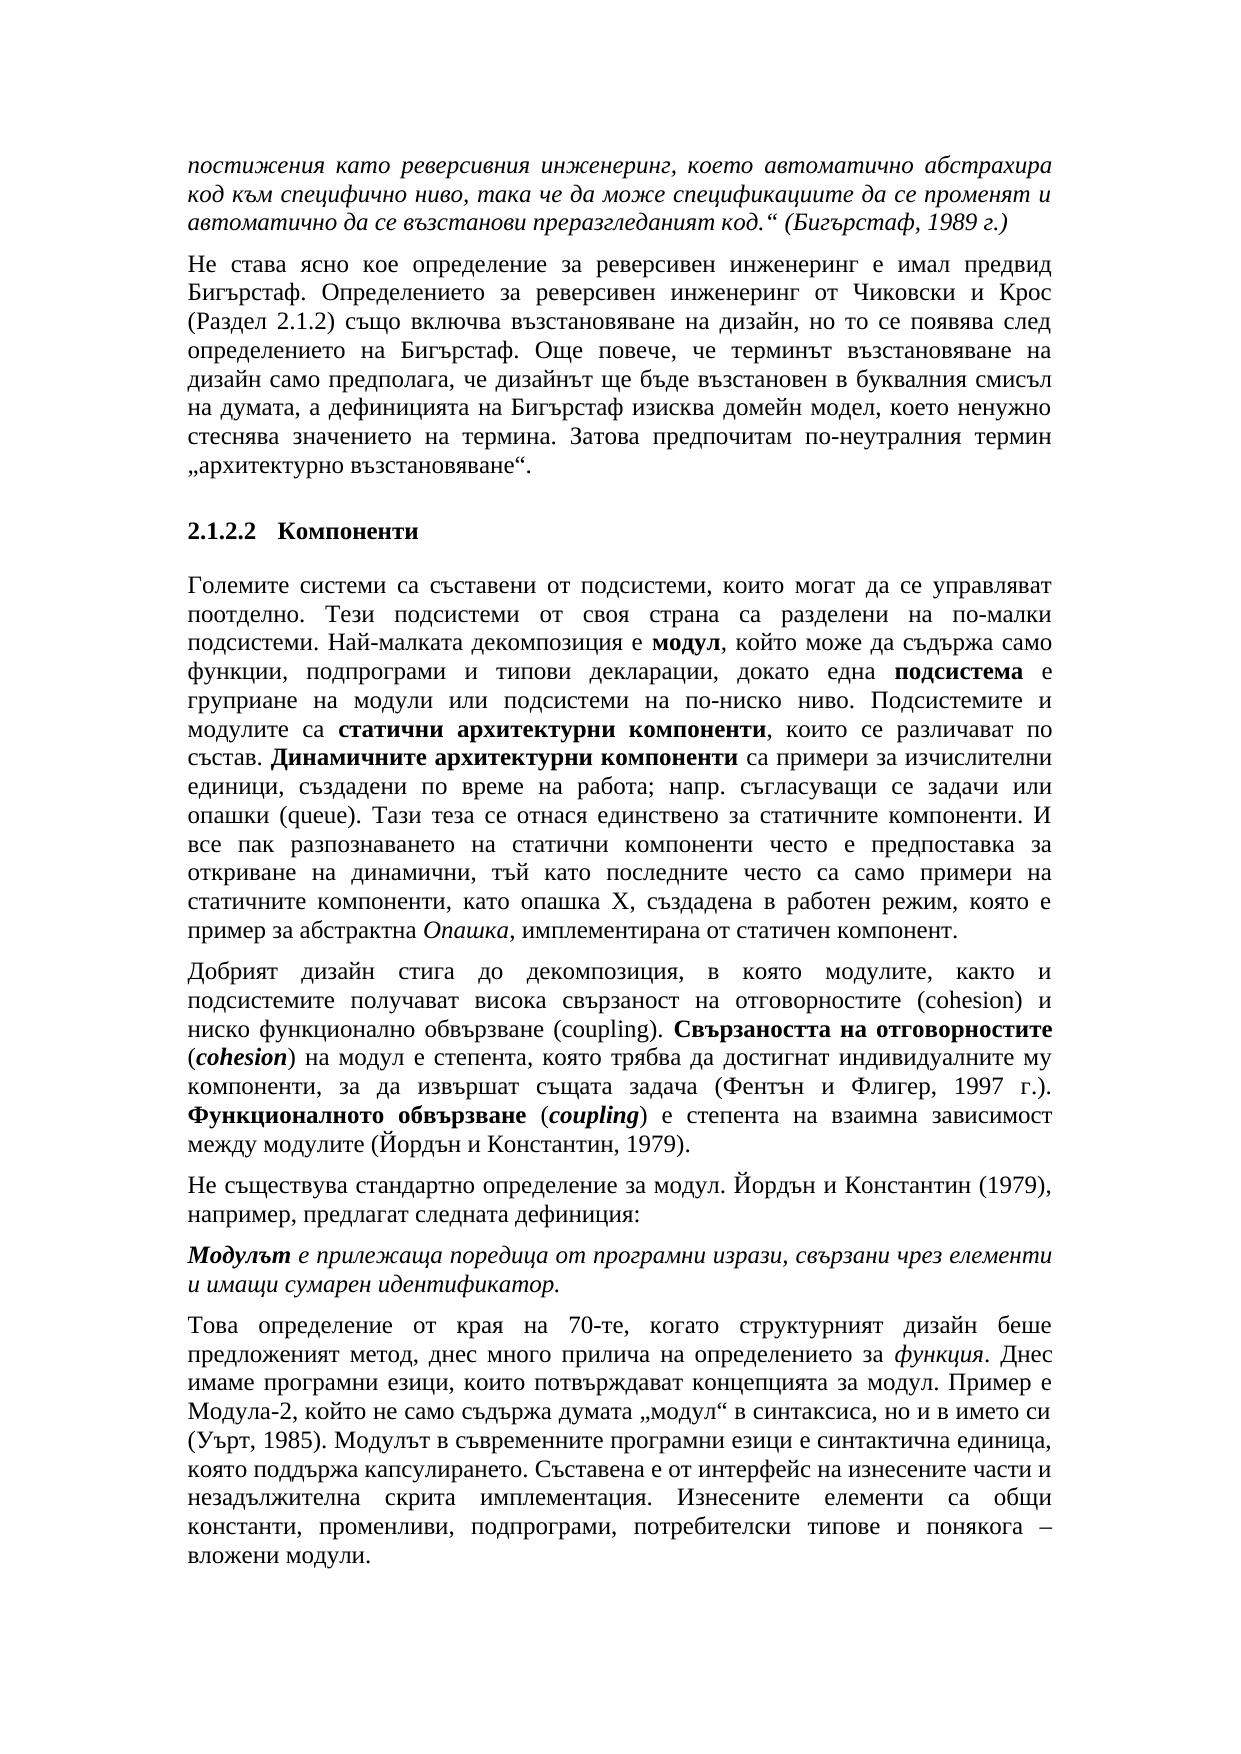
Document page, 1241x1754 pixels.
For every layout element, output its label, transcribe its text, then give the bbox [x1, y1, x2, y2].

text Не съществува стандартно определение за модул. Йордън и Константин (1979), например, предлагат следната дефиниция: [187, 1170, 1053, 1227]
text Не става ясно кое определение за реверсивен инженеринг е имал предвид Бигърстаф. Определението за реверсивен инженеринг от Чиковски и Крос (Раздел 2.1.2) също включва възстановяване на дизайн, но то се появява след определението на Бигърстаф. Още повече, че терминът възстановяване на дизайн само предполага, че дизайнът ще бъде възстановен в буквалния смисъл на думата, а дефиницията на Бигърстаф изисква домейн модел, което ненужно стеснява значението на термина. Затова предпочитам по-неутралния термин „архитектурно възстановяване“. [187, 249, 1053, 479]
text Големите системи са съставени от подсистеми, които могат да се управляват поотделно. Тези подсистеми от своя страна са разделени на по-малки подсистеми. Най-малката декомпозиция е модул, който може да съдържа само функции, подпрограми и типови декларации, докато една подсистема е груприане на модули или подсистеми на по-ниско ниво. Подсистемите и модулите са статични архитектурни компоненти, които се различават по състав. Динамичните архитектурни компоненти са примери за изчислителни единици, създадени по време на работа; напр. съгласуващи се задачи или опашки (queue). Тази теза се отнася единствено за статичните компоненти. И все пак разпознаването на статични компоненти често е предпоставка за откриване на динамични, тъй като последните често са само примери на статичните компоненти, като опашка Х, създадена в работен режим, която е пример за абстрактна Опашка, имплементирана от статичен компонент. [187, 570, 1053, 944]
text Това определение от края на 70-те, когато структурният дизайн беше предложеният метод, днес много прилича на определението за функция. Днес имаме програмни езици, които потвърждават концепцията за модул. Пример е Модула-2, който не само съдържа думата „модул“ в синтаксиса, но и в името си (Уърт, 1985). Модулът в съвременните програмни езици е синтактична единица, която поддържа капсулирането. Съставена е от интерфейс на изнесените части и незадължителна скрита имплементация. Изнесените елементи са общи константи, променливи, подпрограми, потребителски типове и понякога – вложени модули. [187, 1310, 1053, 1569]
text Модулът е прилежаща поредица от програмни изрази, свързани чрез елементи и имащи сумарен идентификатор. [187, 1240, 1053, 1297]
subtitle Компоненти [187, 516, 1053, 545]
text Добрият дизайн стига до декомпозиция, в която модулите, както и подсистемите получават висока свързаност на отговорностите (cohesion) и ниско функционално обвързване (coupling). Свързаността на отговорностите (cohesion) на модул е степента, която трябва да достигнат индивидуалните му компоненти, за да извършат същата задача (Фентън и Флигер, 1997 г.). Функционалното обвързване (coupling) е степента на взаимна зависимост между модулите (Йордън и Константин, 1979). [187, 956, 1053, 1157]
